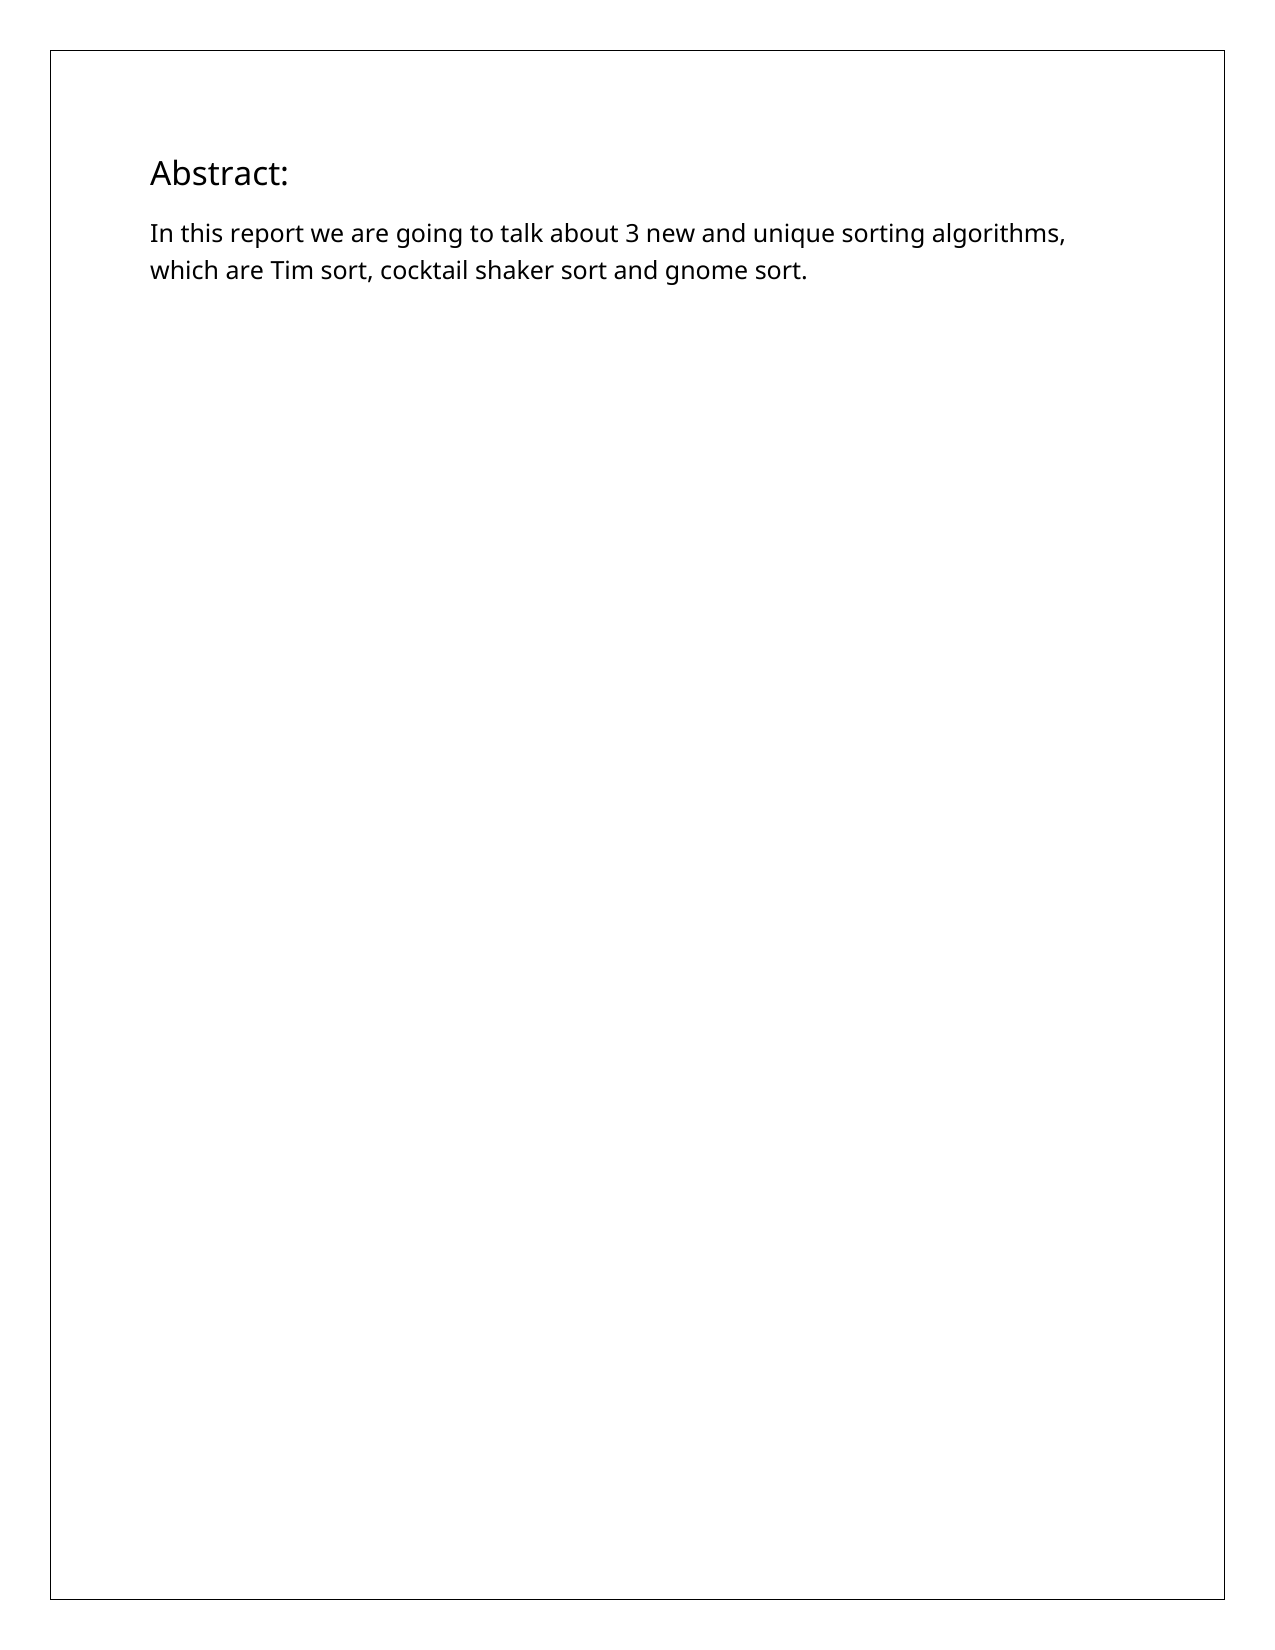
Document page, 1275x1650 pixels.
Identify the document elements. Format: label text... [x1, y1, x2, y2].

text Abstract: [150, 150, 1125, 195]
text In this report we are going to talk about 3 new and unique sorting algorithms, which are Tim sort, cocktail shaker sort and gnome sort. [150, 216, 1125, 286]
